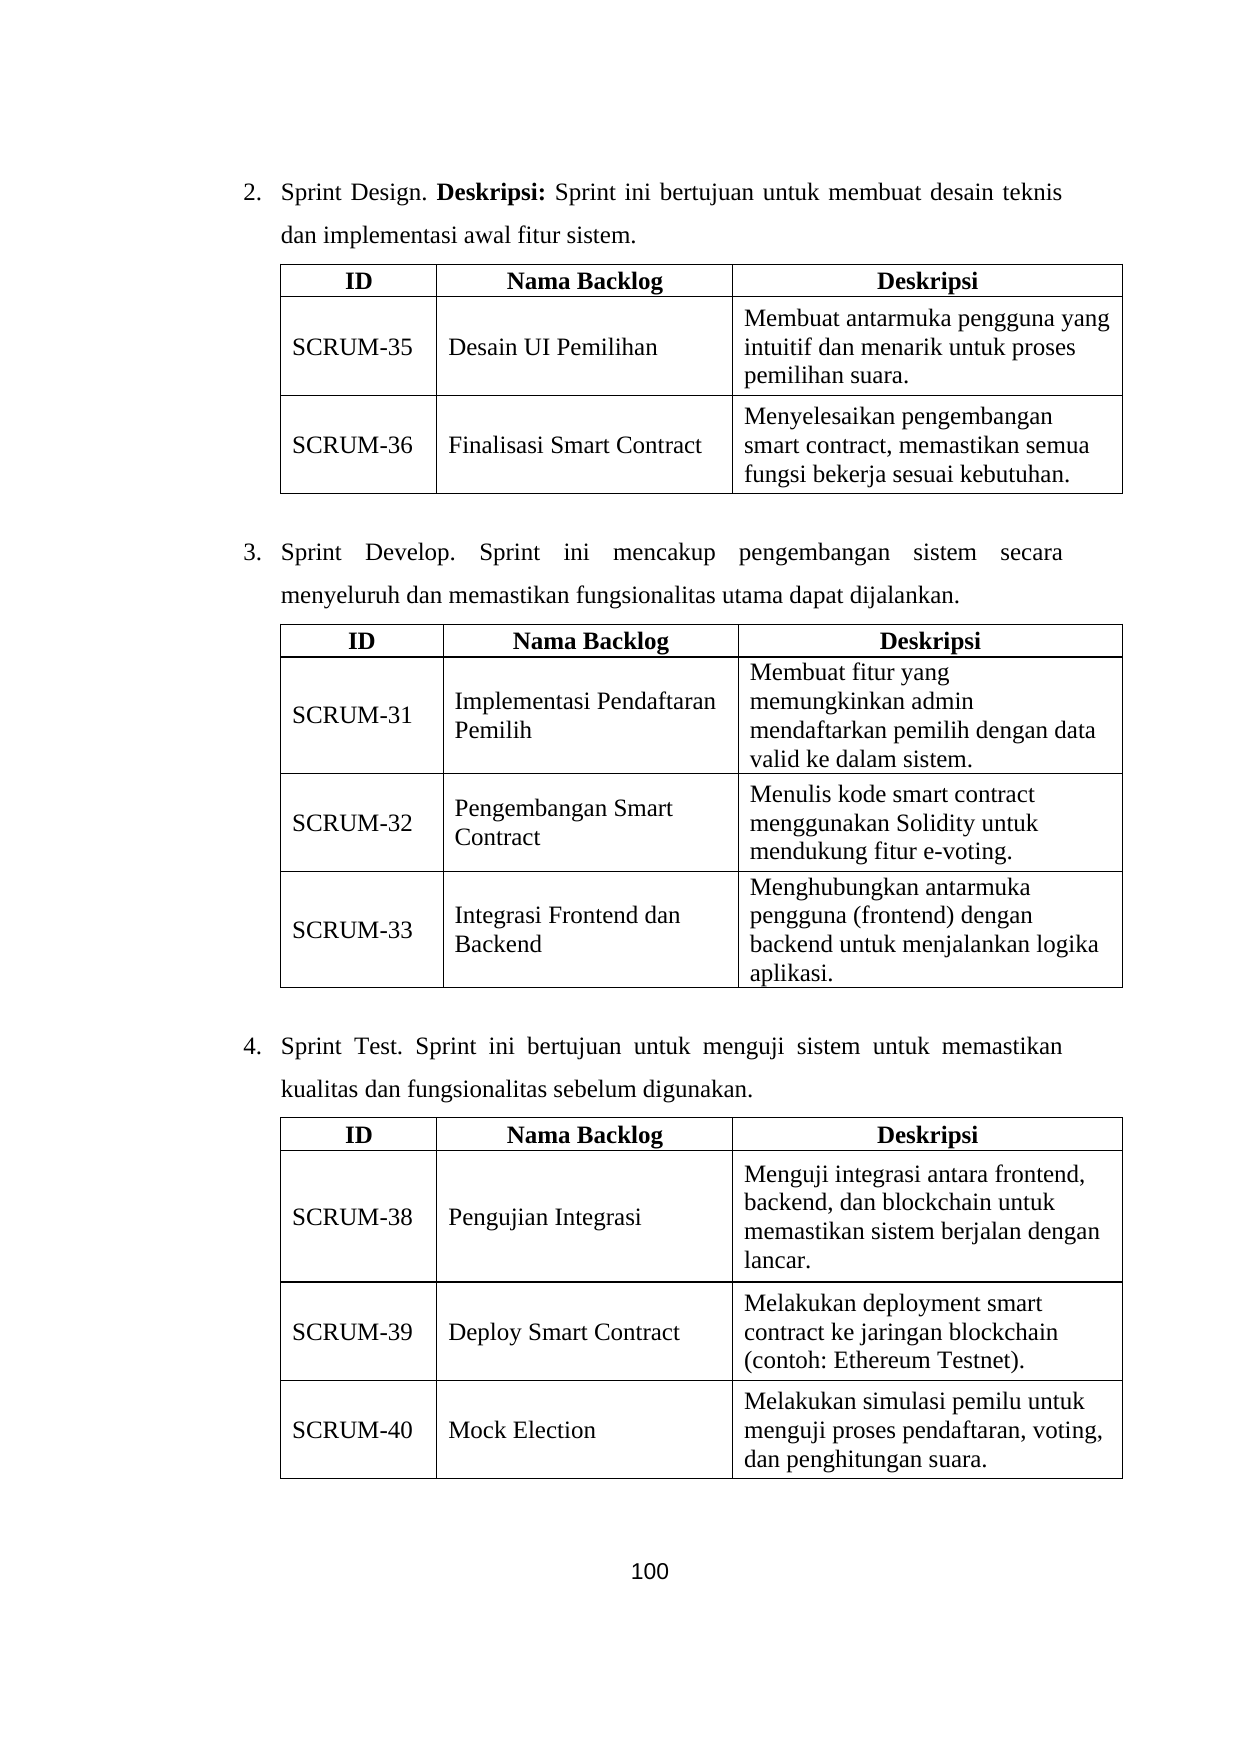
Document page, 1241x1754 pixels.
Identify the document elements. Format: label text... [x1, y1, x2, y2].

table_cell SCRUM-38 [281, 1151, 436, 1281]
table_cell Pengujian Integrasi [437, 1151, 732, 1281]
table_cell Menghubungkan antarmuka pengguna (frontend) dengan backend untuk menjalankan logika aplikasi. [739, 872, 1122, 987]
table_cell Finalisasi Smart Contract [437, 396, 732, 493]
table_cell Mock Election [437, 1381, 732, 1478]
table_cell Membuat antarmuka pengguna yang intuitif dan menarik untuk proses pemilihan suara. [733, 297, 1122, 395]
table_cell SCRUM-32 [281, 774, 443, 871]
table_header Nama Backlog [437, 265, 732, 296]
table_cell Desain UI Pemilihan [437, 297, 732, 395]
table_cell SCRUM-31 [281, 658, 443, 772]
table_cell SCRUM-40 [281, 1381, 436, 1478]
table_cell Integrasi Frontend dan Backend [444, 872, 738, 987]
table_cell Implementasi Pendaftaran Pemilih [444, 658, 738, 772]
table_header Deskripsi [739, 625, 1122, 656]
table_cell Menguji integrasi antara frontend, backend, dan blockchain untuk memastikan sistem berjalan dengan lancar. [733, 1151, 1122, 1281]
table_cell SCRUM-36 [281, 396, 436, 493]
table_cell Menyelesaikan pengembangan smart contract, memastikan semua fungsi bekerja sesuai kebutuhan. [733, 396, 1122, 493]
table_cell Melakukan deployment smart contract ke jaringan blockchain (contoh: Ethereum Testnet). [733, 1283, 1122, 1380]
table_cell Deploy Smart Contract [437, 1283, 732, 1380]
table_header ID [281, 265, 436, 296]
table_header ID [281, 625, 443, 656]
list Sprint Test. Sprint ini bertujuan untuk menguji sistem untuk memastikan kualitas dan fungsionalitas sebelum digunakan. [243, 1031, 1063, 1103]
table_header Deskripsi [733, 265, 1122, 296]
list Sprint Design. Deskripsi: Sprint ini bertujuan untuk membuat desain teknis dan implementasi awal fitur sistem. [243, 177, 1063, 249]
table_cell Pengembangan Smart Contract [444, 774, 738, 871]
table_header Nama Backlog [444, 625, 738, 656]
table_cell Menulis kode smart contract menggunakan Solidity untuk mendukung fitur e-voting. [739, 774, 1122, 871]
table_cell Melakukan simulasi pemilu untuk menguji proses pendaftaran, voting, dan penghitungan suara. [733, 1381, 1122, 1478]
table_cell SCRUM-33 [281, 872, 443, 987]
table_header ID [281, 1118, 436, 1150]
table_header Deskripsi [733, 1118, 1122, 1150]
table_cell SCRUM-35 [281, 297, 436, 395]
table_cell SCRUM-39 [281, 1283, 436, 1380]
list Sprint Develop. Sprint ini mencakup pengembangan sistem secara menyeluruh dan memastikan fungsionalitas utama dapat dijalankan. [243, 537, 1063, 609]
table_header Nama Backlog [437, 1118, 732, 1150]
table_cell Membuat fitur yang memungkinkan admin mendaftarkan pemilih dengan data valid ke dalam sistem. [739, 658, 1122, 772]
